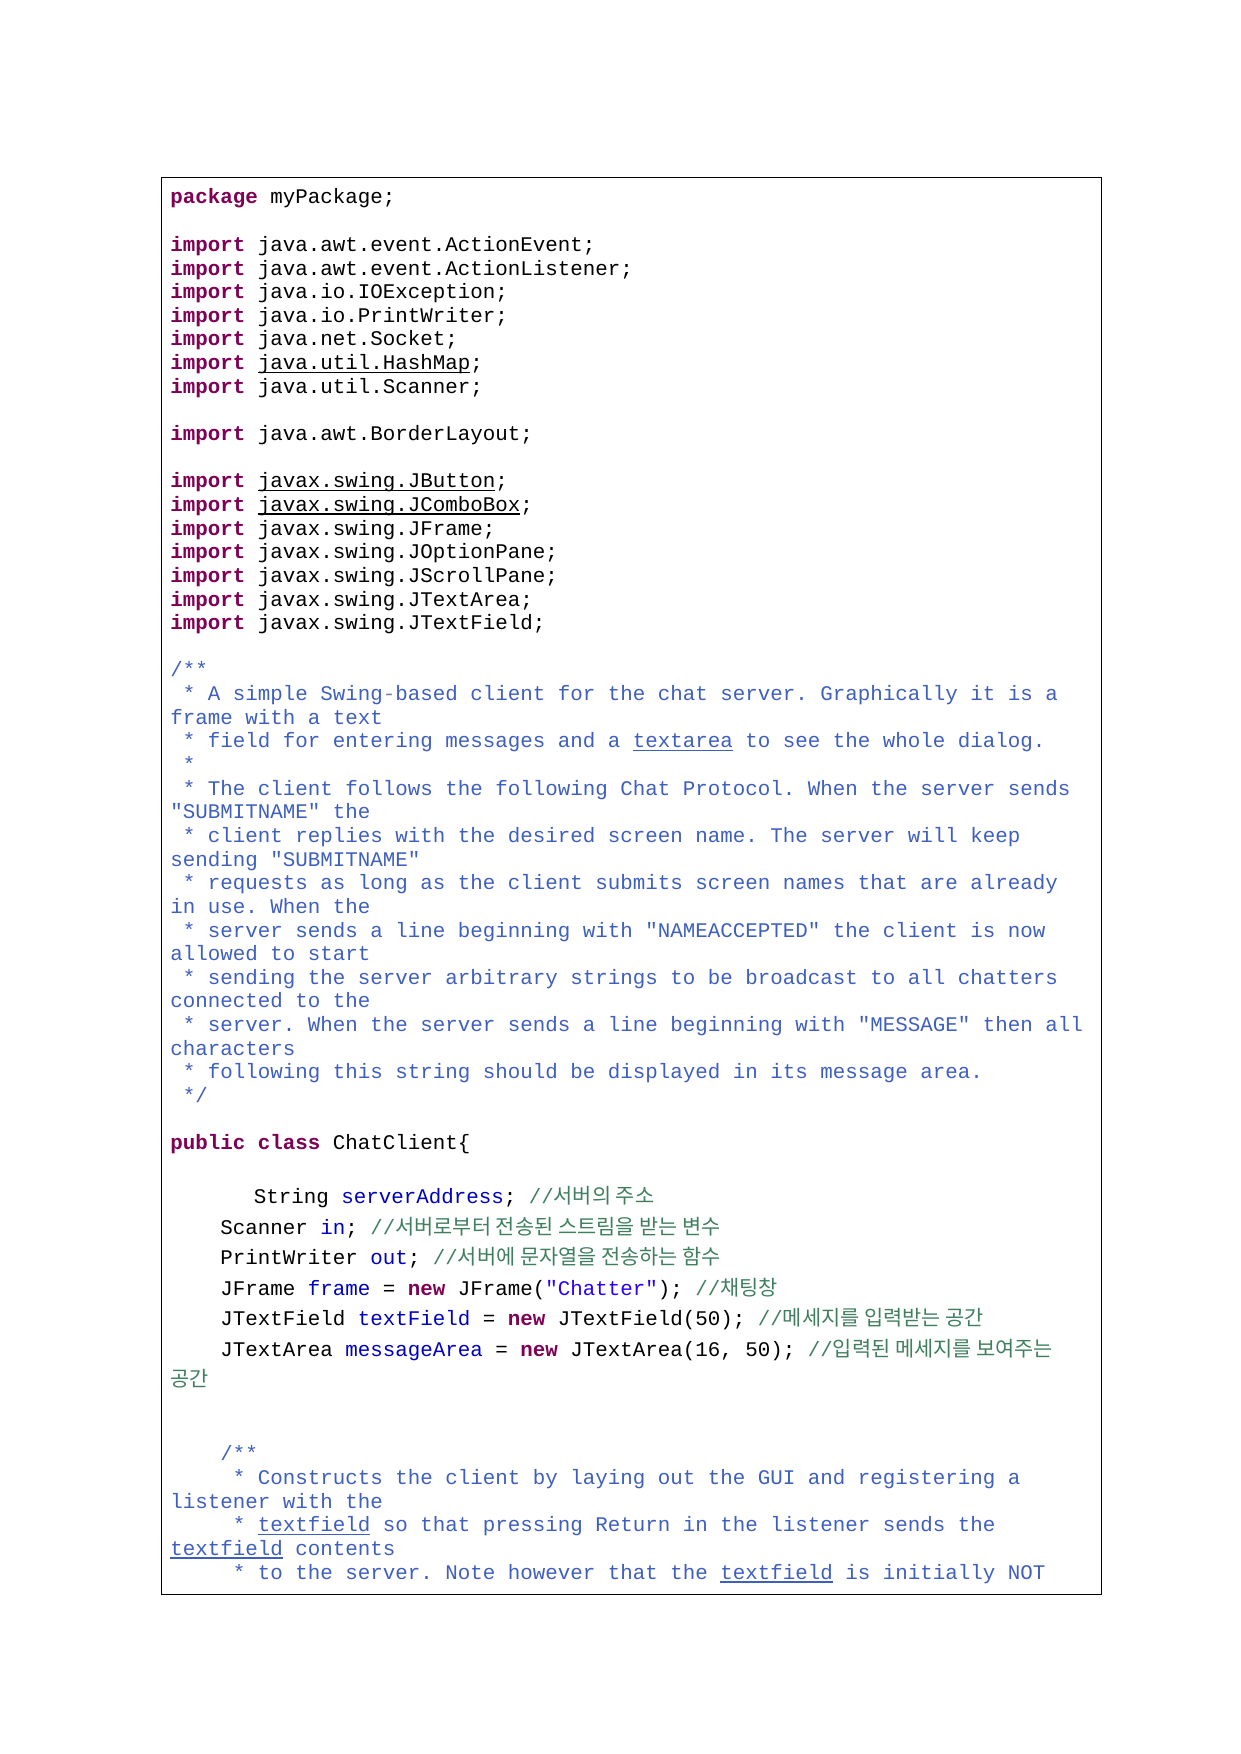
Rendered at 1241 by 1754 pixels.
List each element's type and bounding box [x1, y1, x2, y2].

table_header [162, 178, 1101, 1594]
